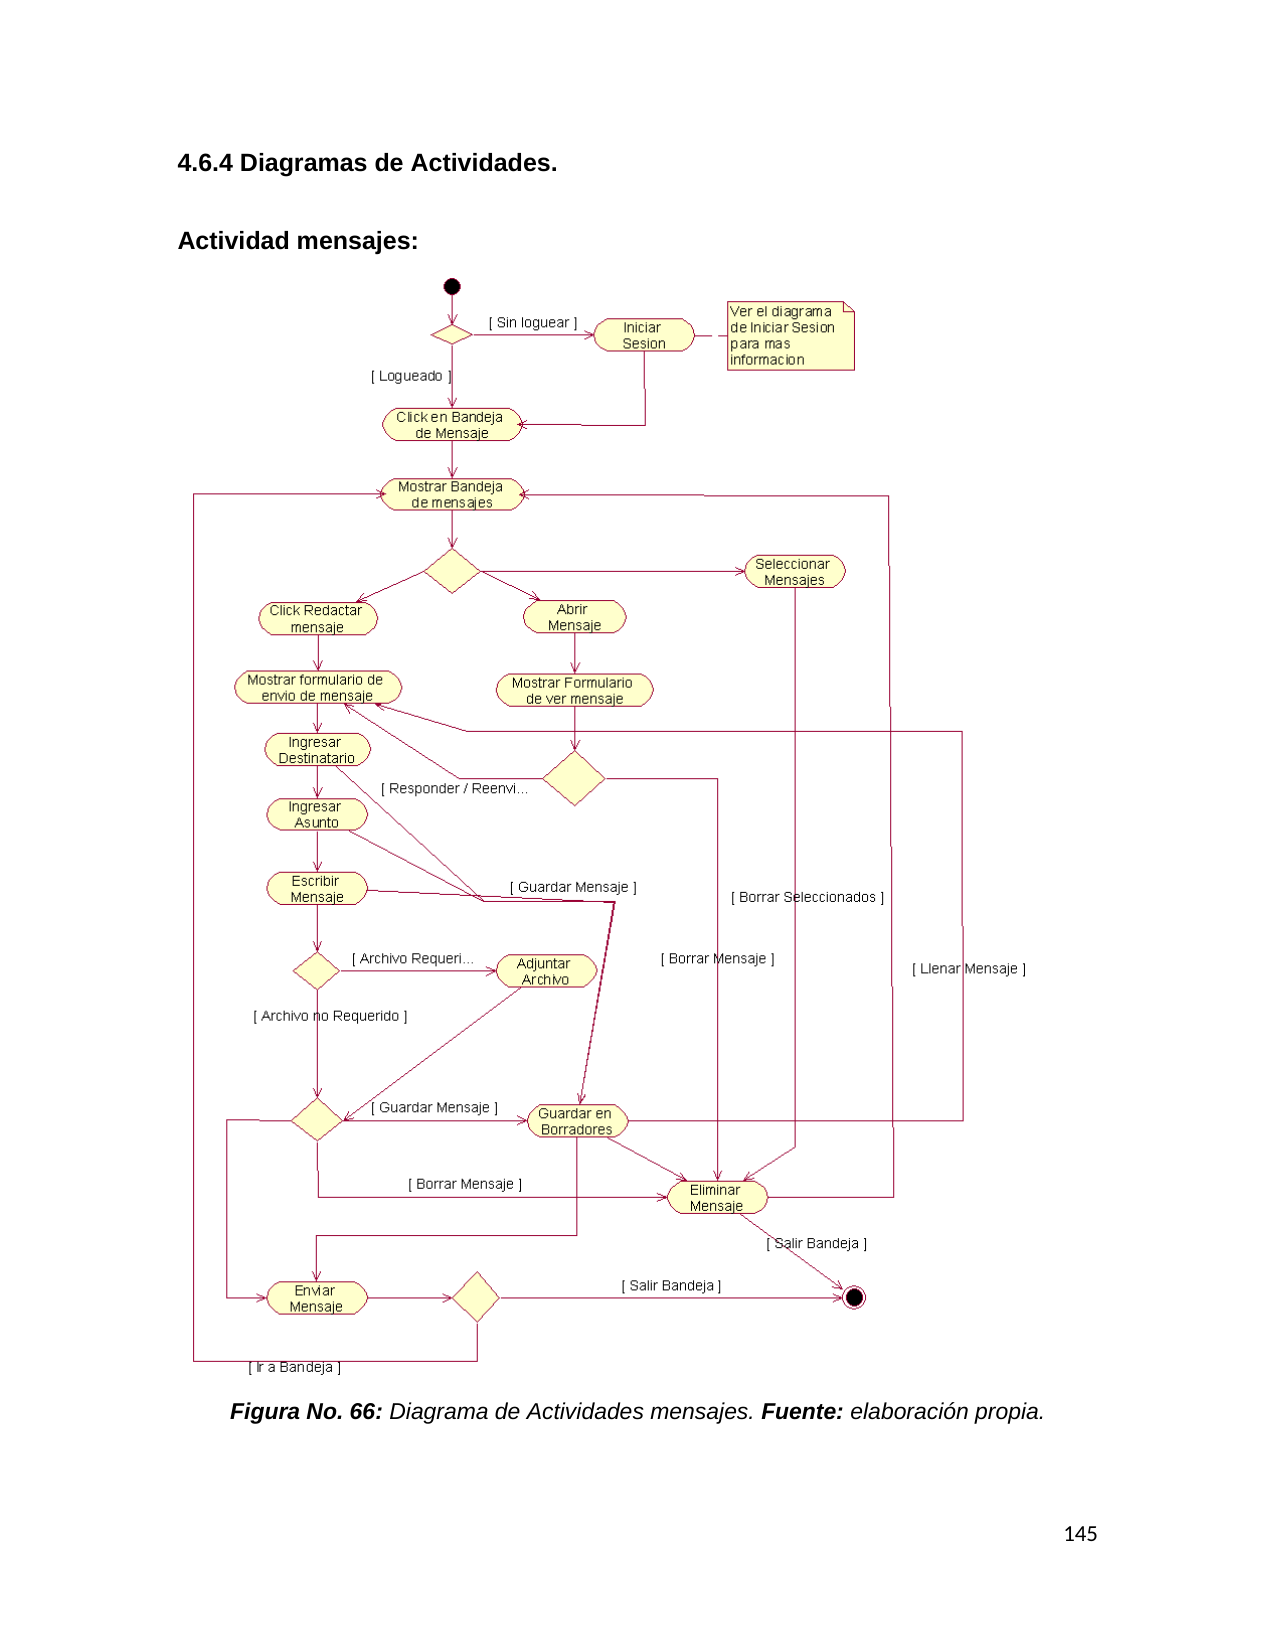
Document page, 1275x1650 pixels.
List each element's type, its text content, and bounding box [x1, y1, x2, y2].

text Figura No. 66: Diagrama de Actividades mensajes. Fuente: elaboración propia. [177, 1398, 1098, 1424]
subtitle 4.6.4 Diagramas de Actividades. [177, 148, 1098, 176]
text Actividad mensajes: [177, 226, 1098, 254]
picture [177, 273, 1029, 1383]
